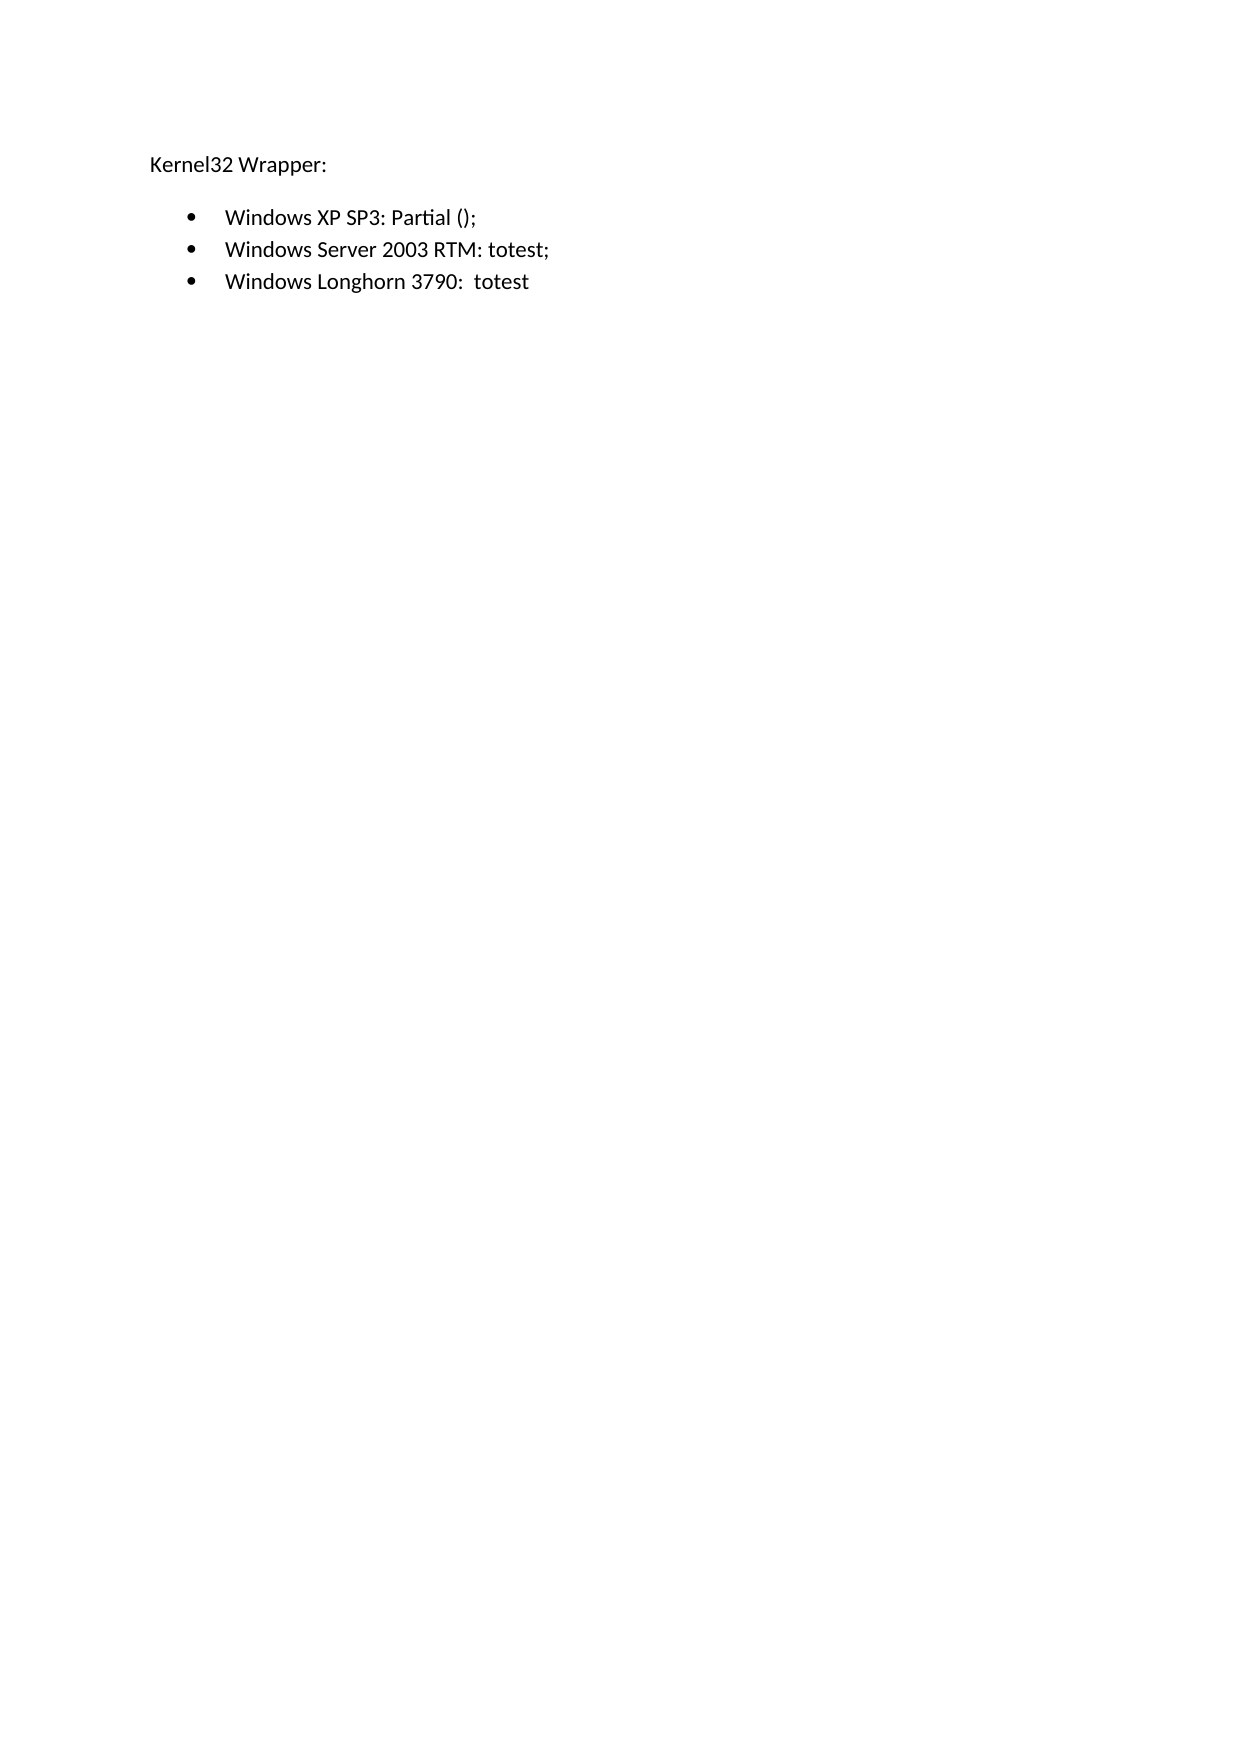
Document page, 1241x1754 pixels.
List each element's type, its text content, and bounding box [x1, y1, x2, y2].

text Kernel32 Wrapper: [150, 150, 1090, 178]
list Windows XP SP3: Partial (); [187, 203, 1090, 231]
list Windows Longhorn 3790: totest [187, 267, 1090, 295]
list Windows Server 2003 RTM: totest; [187, 235, 1090, 263]
